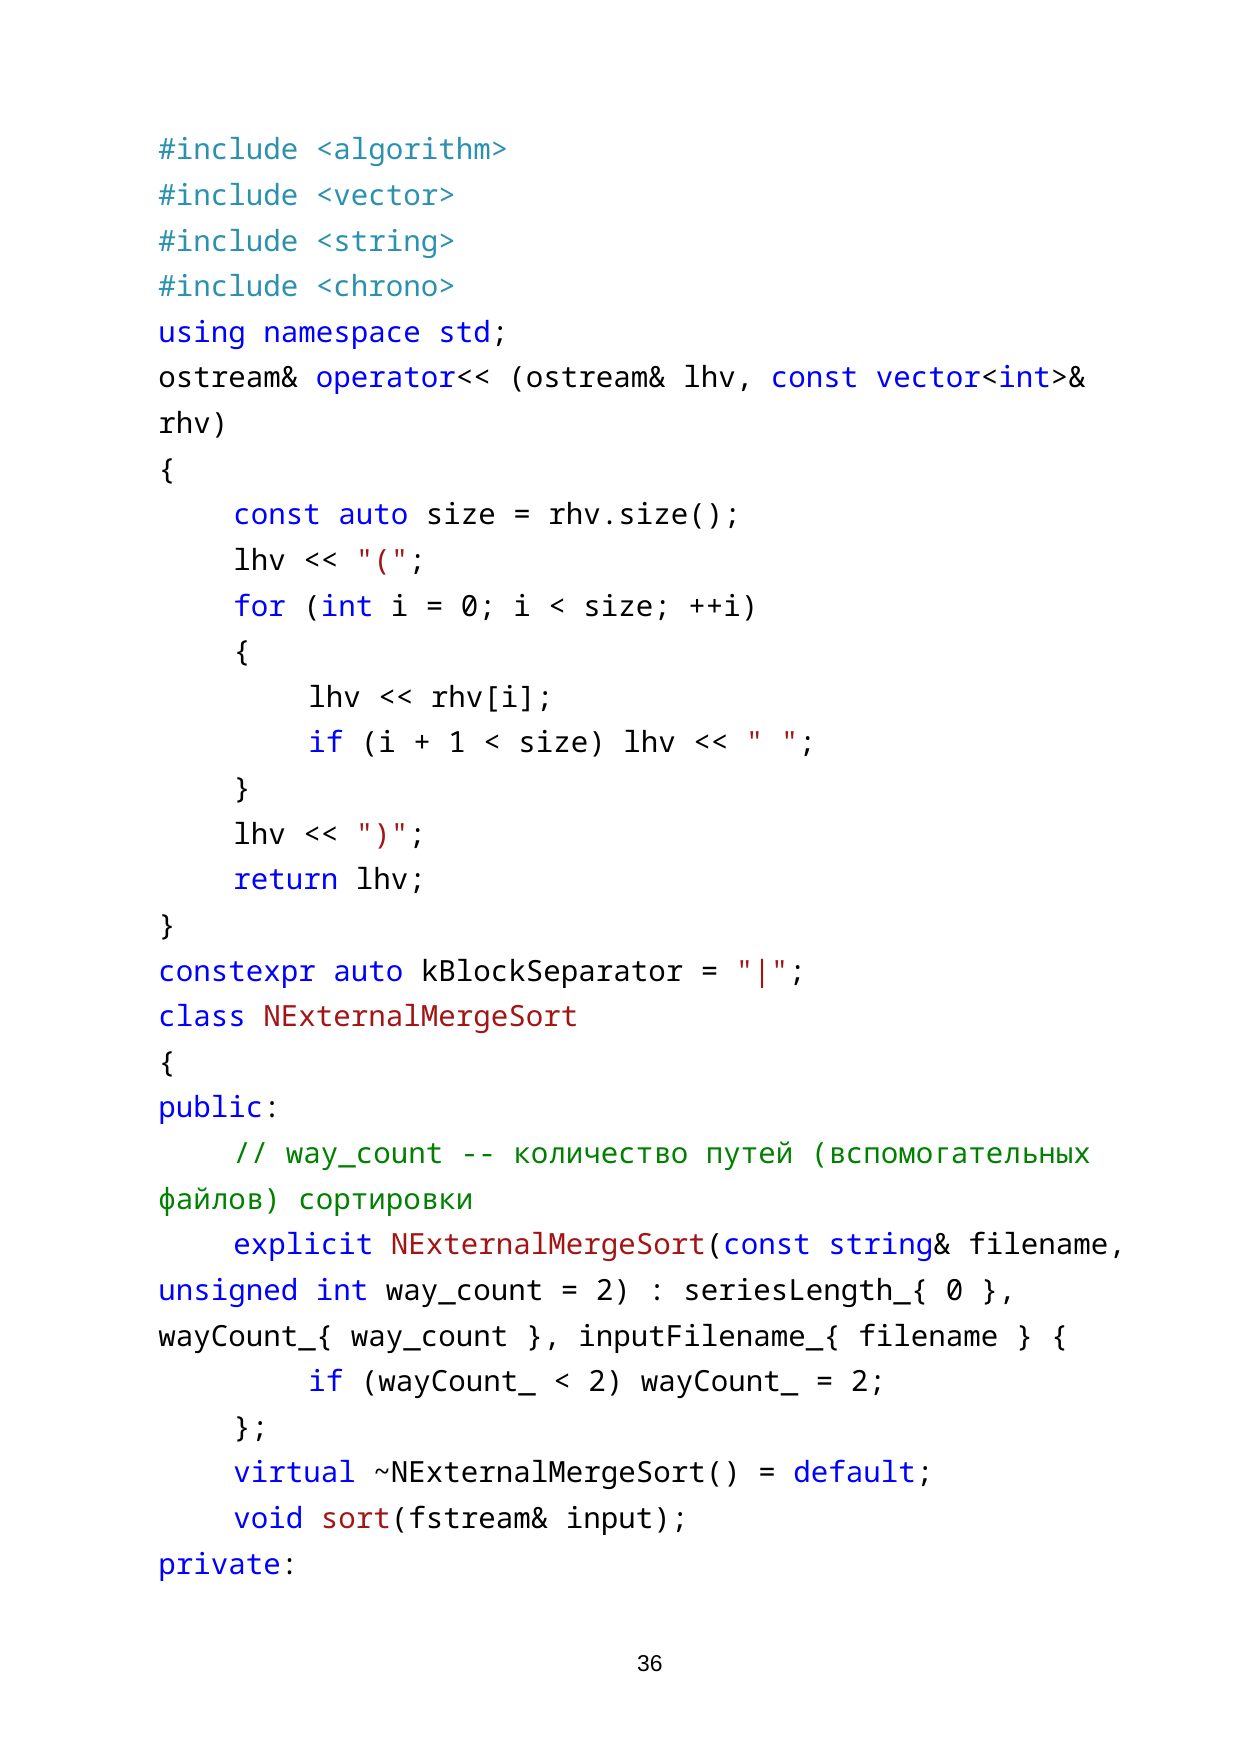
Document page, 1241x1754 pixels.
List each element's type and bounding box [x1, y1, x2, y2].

table_header [148, 118, 1152, 1593]
